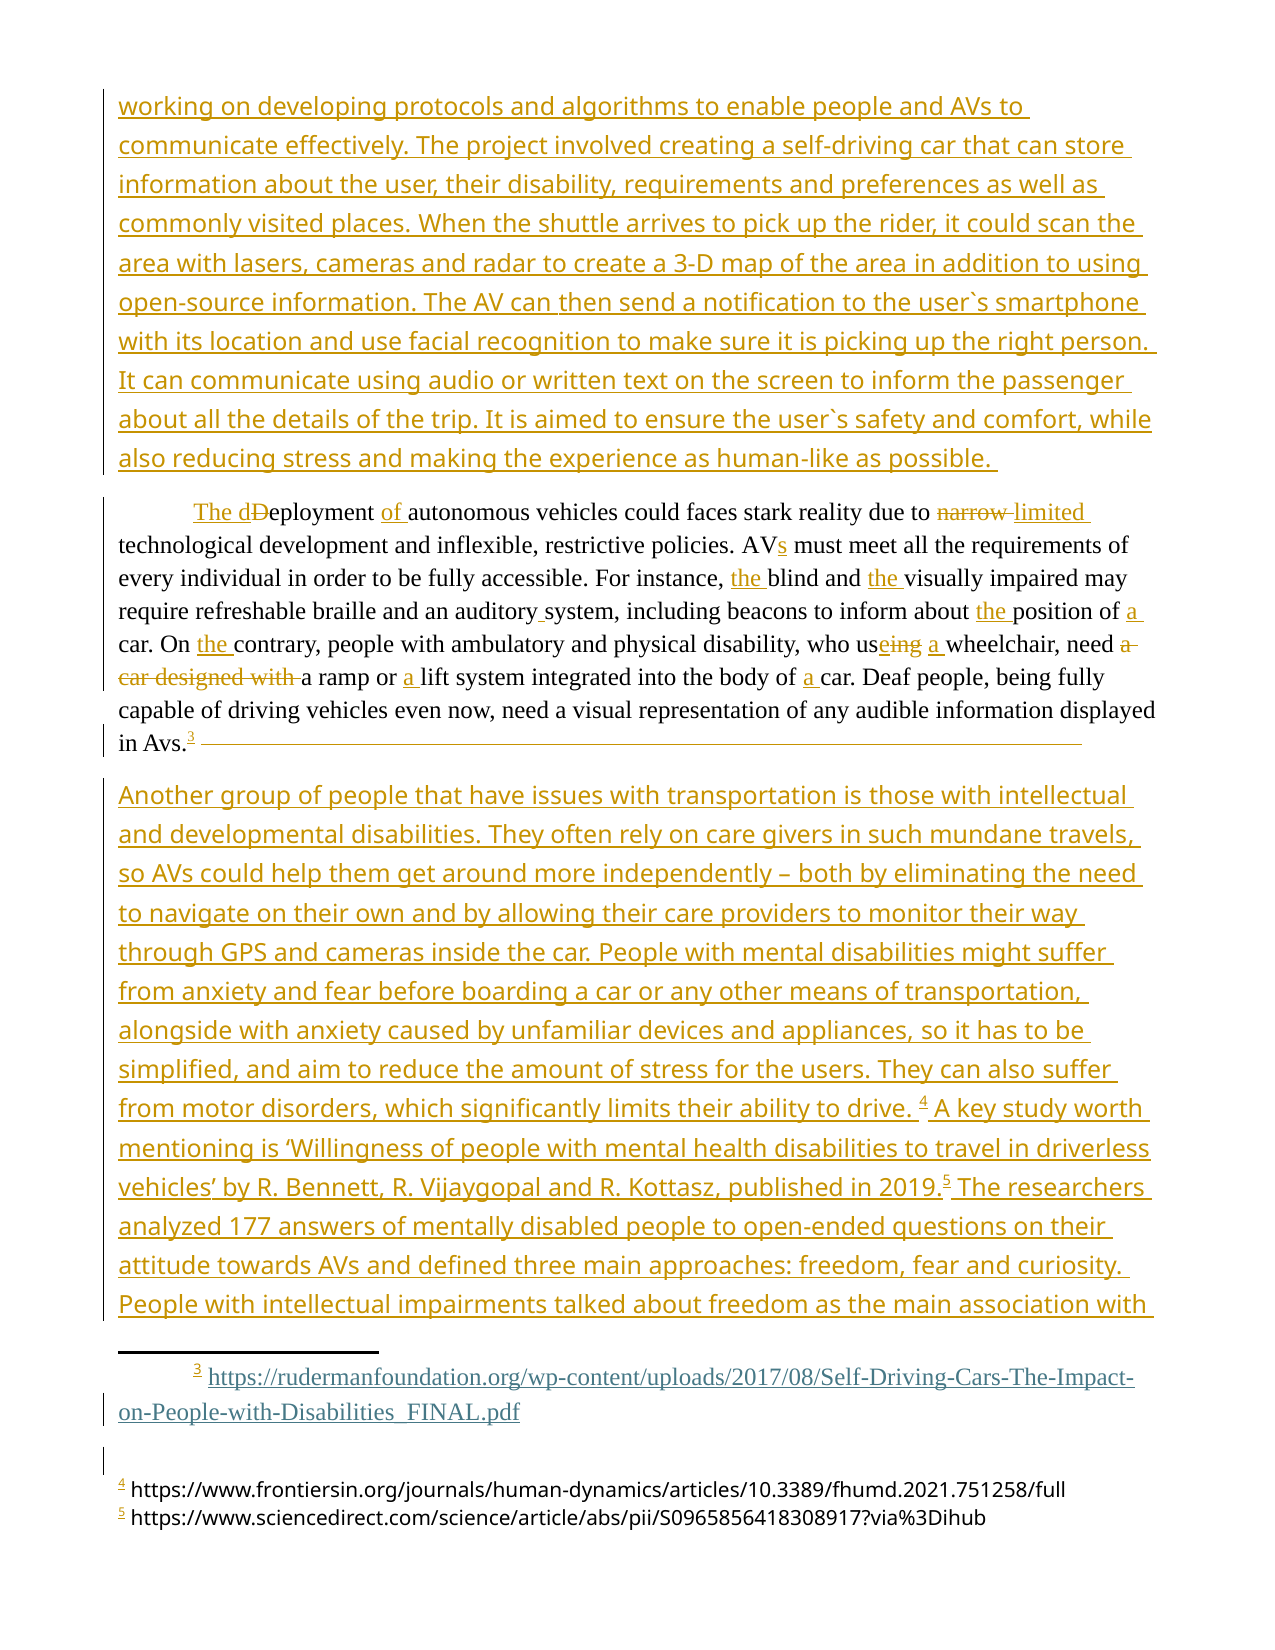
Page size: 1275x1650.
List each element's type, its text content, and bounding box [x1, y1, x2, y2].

text eployment autonomous vehicles could faces stark reality due to technological development and inflexible, restrictive policies. AV must meet all the requirements of every individual in order to be fully accessible. For instance, blind and visually impaired may require refreshable braille and an auditorysystem, including beacons to inform about position of car. On contrary, people with ambulatory and physical disability, who us wheelchair, need a ramp or lift system integrated into the body of car. Deaf people, being fully capable of driving vehicles even now, need a visual representation of any audible information displayed in Avs. [118, 497, 1157, 757]
